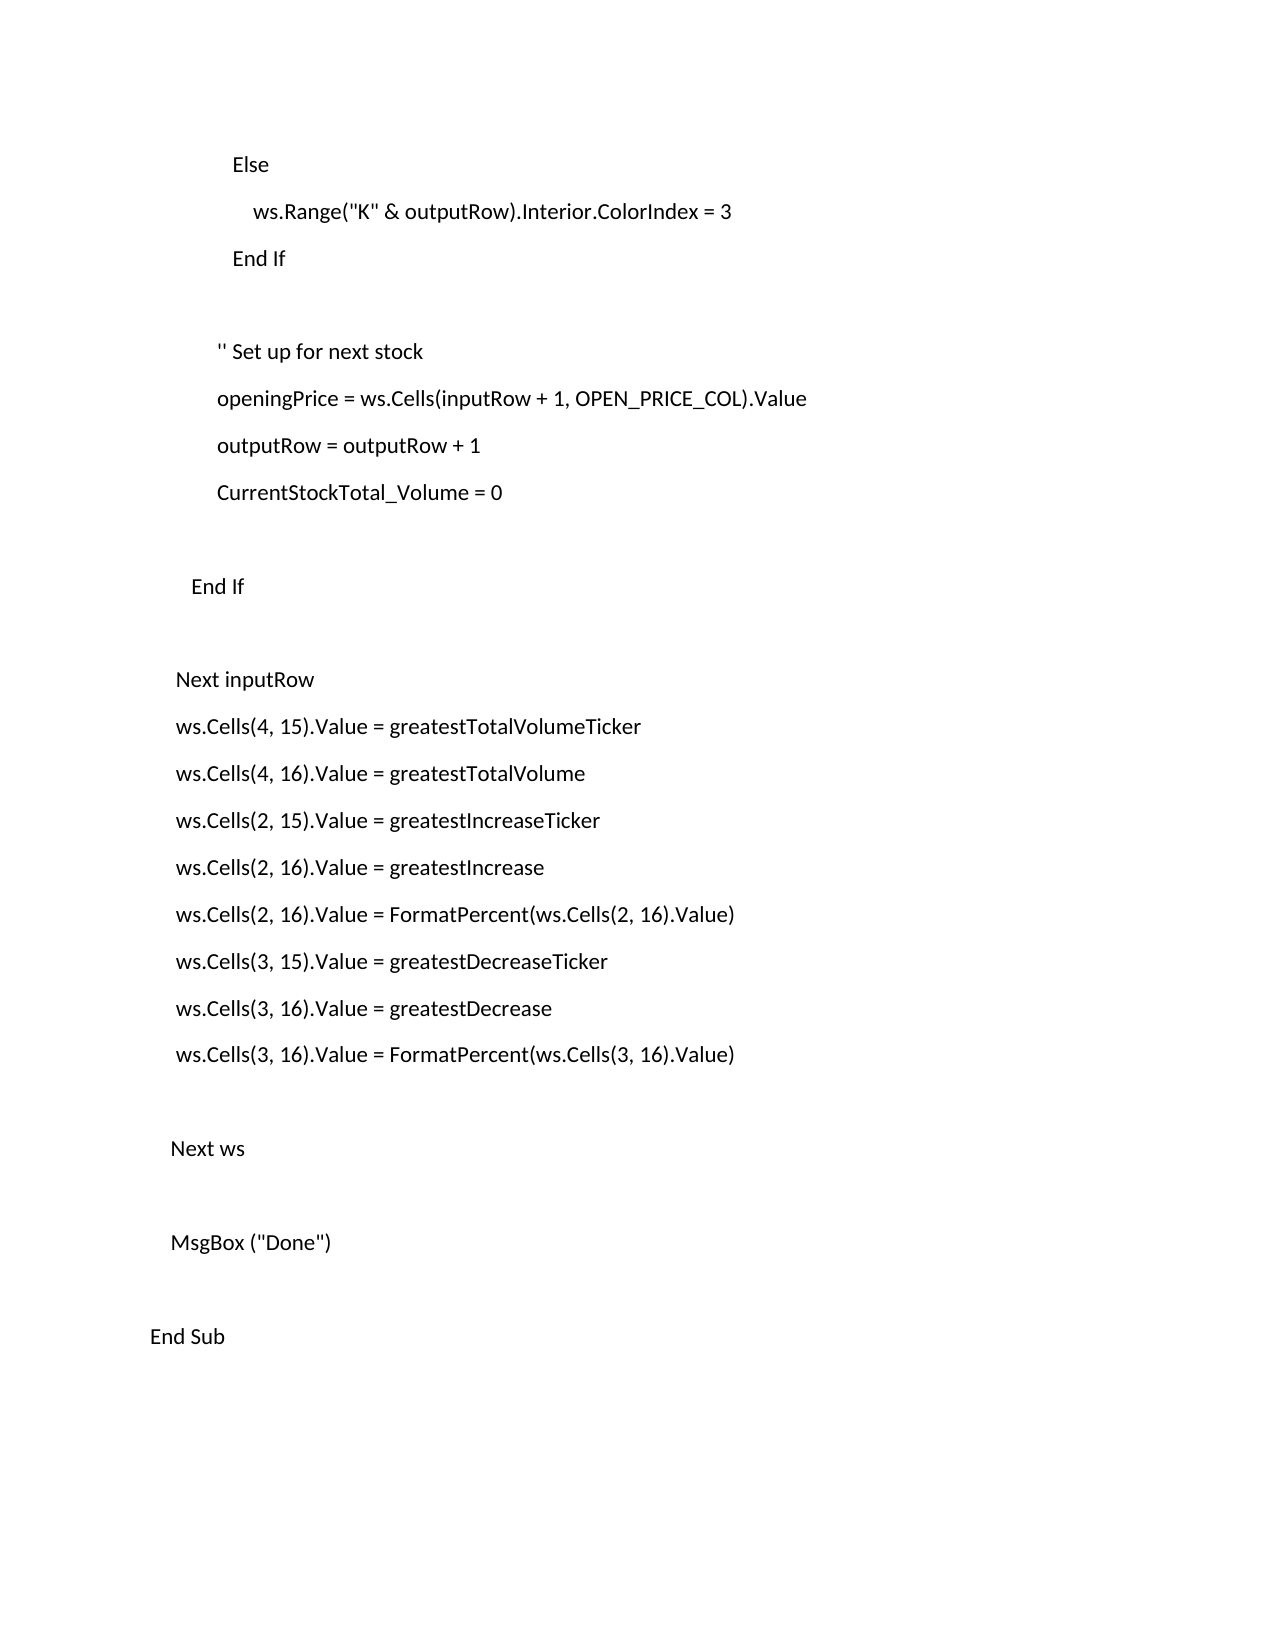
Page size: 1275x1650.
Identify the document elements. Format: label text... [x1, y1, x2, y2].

text ws.Cells(3, 15).Value = greatestDecreaseTicker [150, 947, 1125, 975]
text '' Set up for next stock [150, 337, 1125, 366]
text ws.Cells(3, 16).Value = FormatPercent(ws.Cells(3, 16).Value) [150, 1041, 1125, 1069]
text ws.Cells(4, 16).Value = greatestTotalVolume [150, 759, 1125, 787]
text openingPrice = ws.Cells(inputRow + 1, OPEN_PRICE_COL).Value [150, 384, 1125, 412]
text End If [150, 572, 1125, 600]
text MsgBox ("Done") [150, 1228, 1125, 1256]
text CurrentStockTotal_Volume = 0 [150, 478, 1125, 506]
text Else [150, 150, 1125, 178]
text outputRow = outputRow + 1 [150, 431, 1125, 459]
text Next inputRow [150, 666, 1125, 694]
text ws.Cells(4, 15).Value = greatestTotalVolumeTicker [150, 712, 1125, 741]
text ws.Cells(3, 16).Value = greatestDecrease [150, 994, 1125, 1022]
text ws.Cells(2, 16).Value = FormatPercent(ws.Cells(2, 16).Value) [150, 900, 1125, 928]
text Next ws [150, 1134, 1125, 1162]
text ws.Cells(2, 15).Value = greatestIncreaseTicker [150, 806, 1125, 834]
text ws.Range("K" & outputRow).Interior.ColorIndex = 3 [150, 197, 1125, 225]
text End If [150, 244, 1125, 272]
text End Sub [150, 1322, 1125, 1350]
text ws.Cells(2, 16).Value = greatestIncrease [150, 853, 1125, 881]
